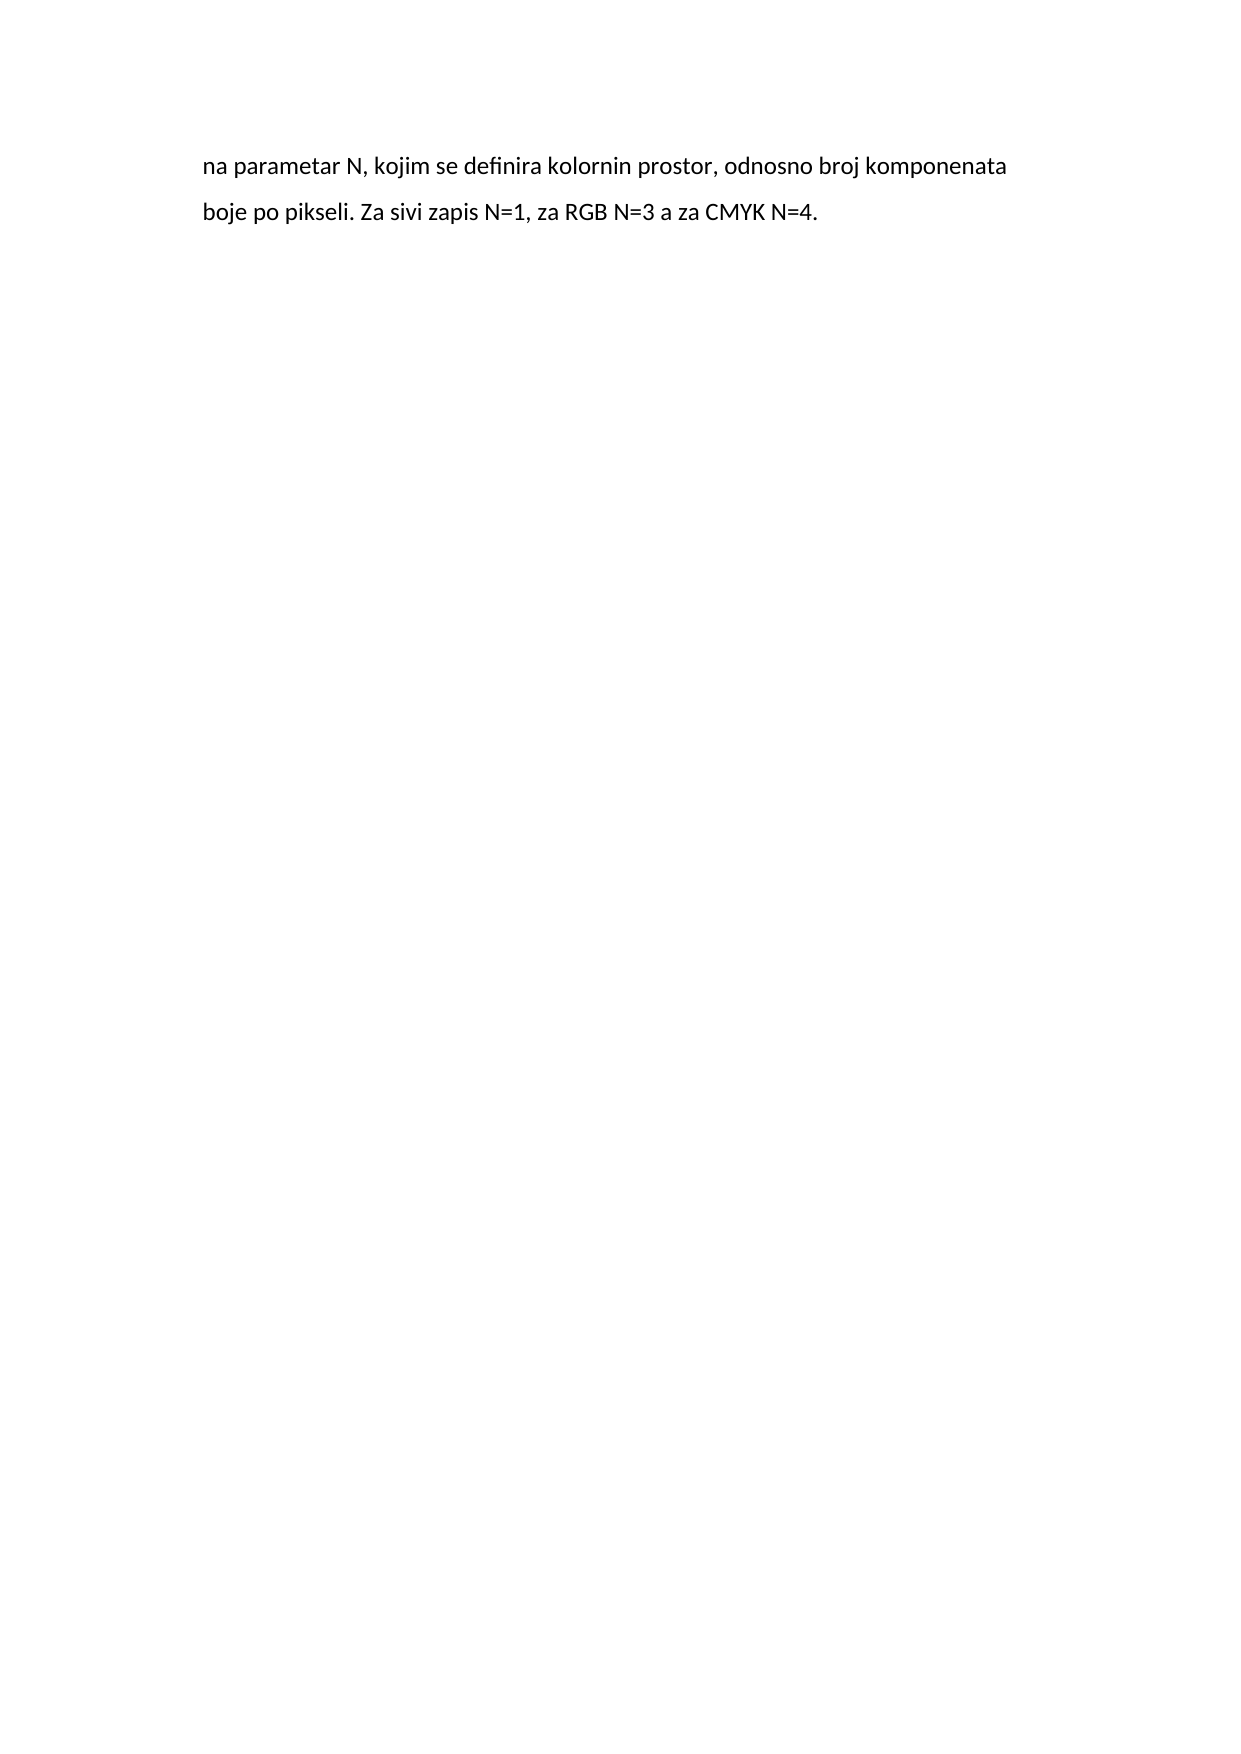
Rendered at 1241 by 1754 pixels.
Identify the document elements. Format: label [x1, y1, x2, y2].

text [202, 150, 1053, 226]
